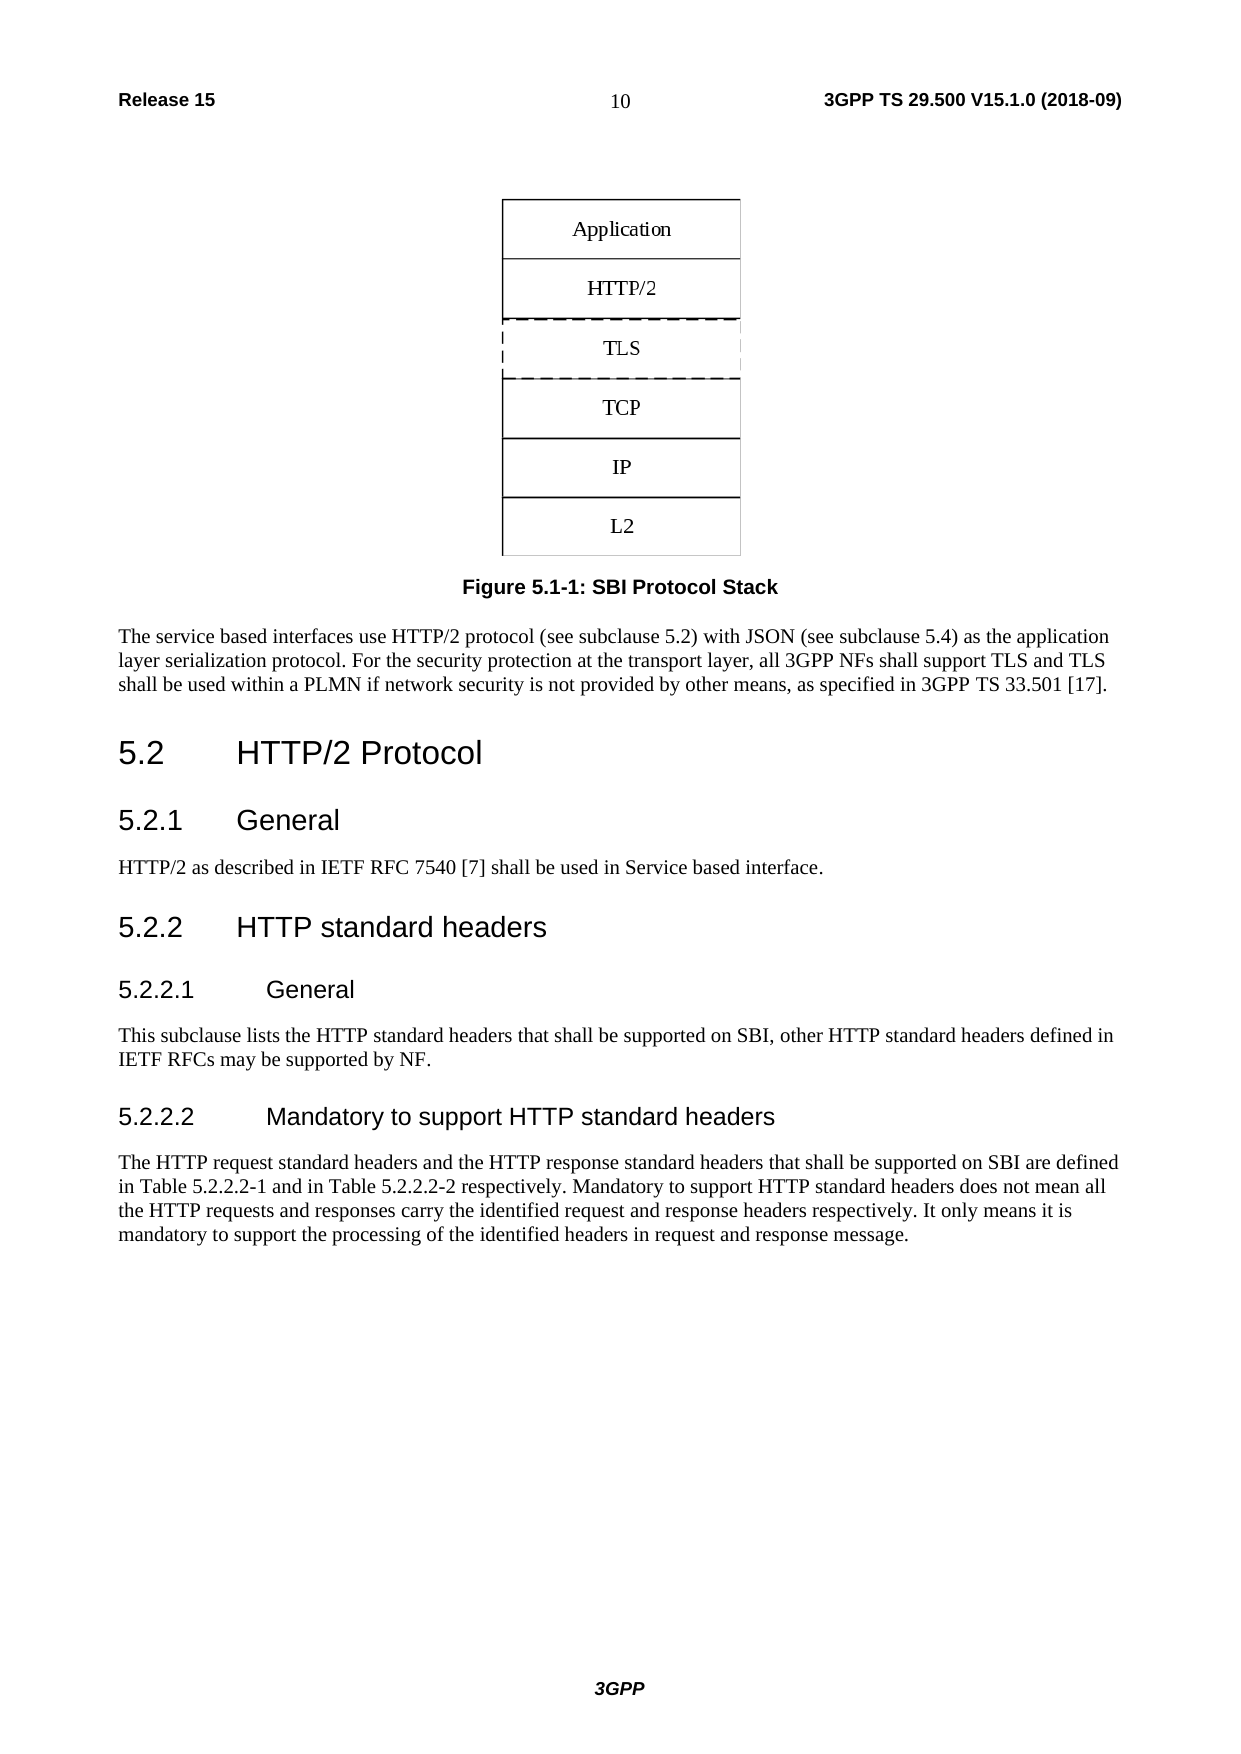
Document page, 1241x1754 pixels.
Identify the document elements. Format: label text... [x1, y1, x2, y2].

subtitle 5.2.2.2 Mandatory to support HTTP standard headers [118, 1102, 1122, 1131]
text Figure 5.1-1: SBI Protocol Stack [118, 574, 1122, 598]
text The service based interfaces use HTTP/2 protocol (see subclause 5.2) with JSON (see subclause 5.4) as the application layer serialization protocol. For the security protection at the transport layer, all 3GPP NFs shall support TLS and TLS shall be used within a PLMN if network security is not provided by other means, as specified in 3GPP TS 33.501 [17]. [118, 623, 1122, 696]
subtitle 5.2.1 General [118, 803, 1122, 836]
subtitle 5.2.2.1 General [118, 975, 1122, 1004]
text HTTP/2 as described in IETF RFC 7540 [7] shall be used in Service based interface. [118, 855, 1122, 879]
text This subclause lists the HTTP standard headers that shall be supported on SBI, other HTTP standard headers defined in IETF RFCs may be supported by NF. [118, 1023, 1122, 1071]
subtitle 5.2 HTTP/2 Protocol [118, 733, 1122, 772]
subtitle 5.2.2 HTTP standard headers [118, 911, 1122, 944]
text The HTTP request standard headers and the HTTP response standard headers that shall be supported on SBI are defined in Table 5.2.2.2-1 and in Table 5.2.2.2-2 respectively. Mandatory to support HTTP standard headers does not mean all the HTTP requests and responses carry the identified request and response headers respectively. It only means it is mandatory to support the processing of the identified headers in request and response message. [118, 1150, 1122, 1246]
